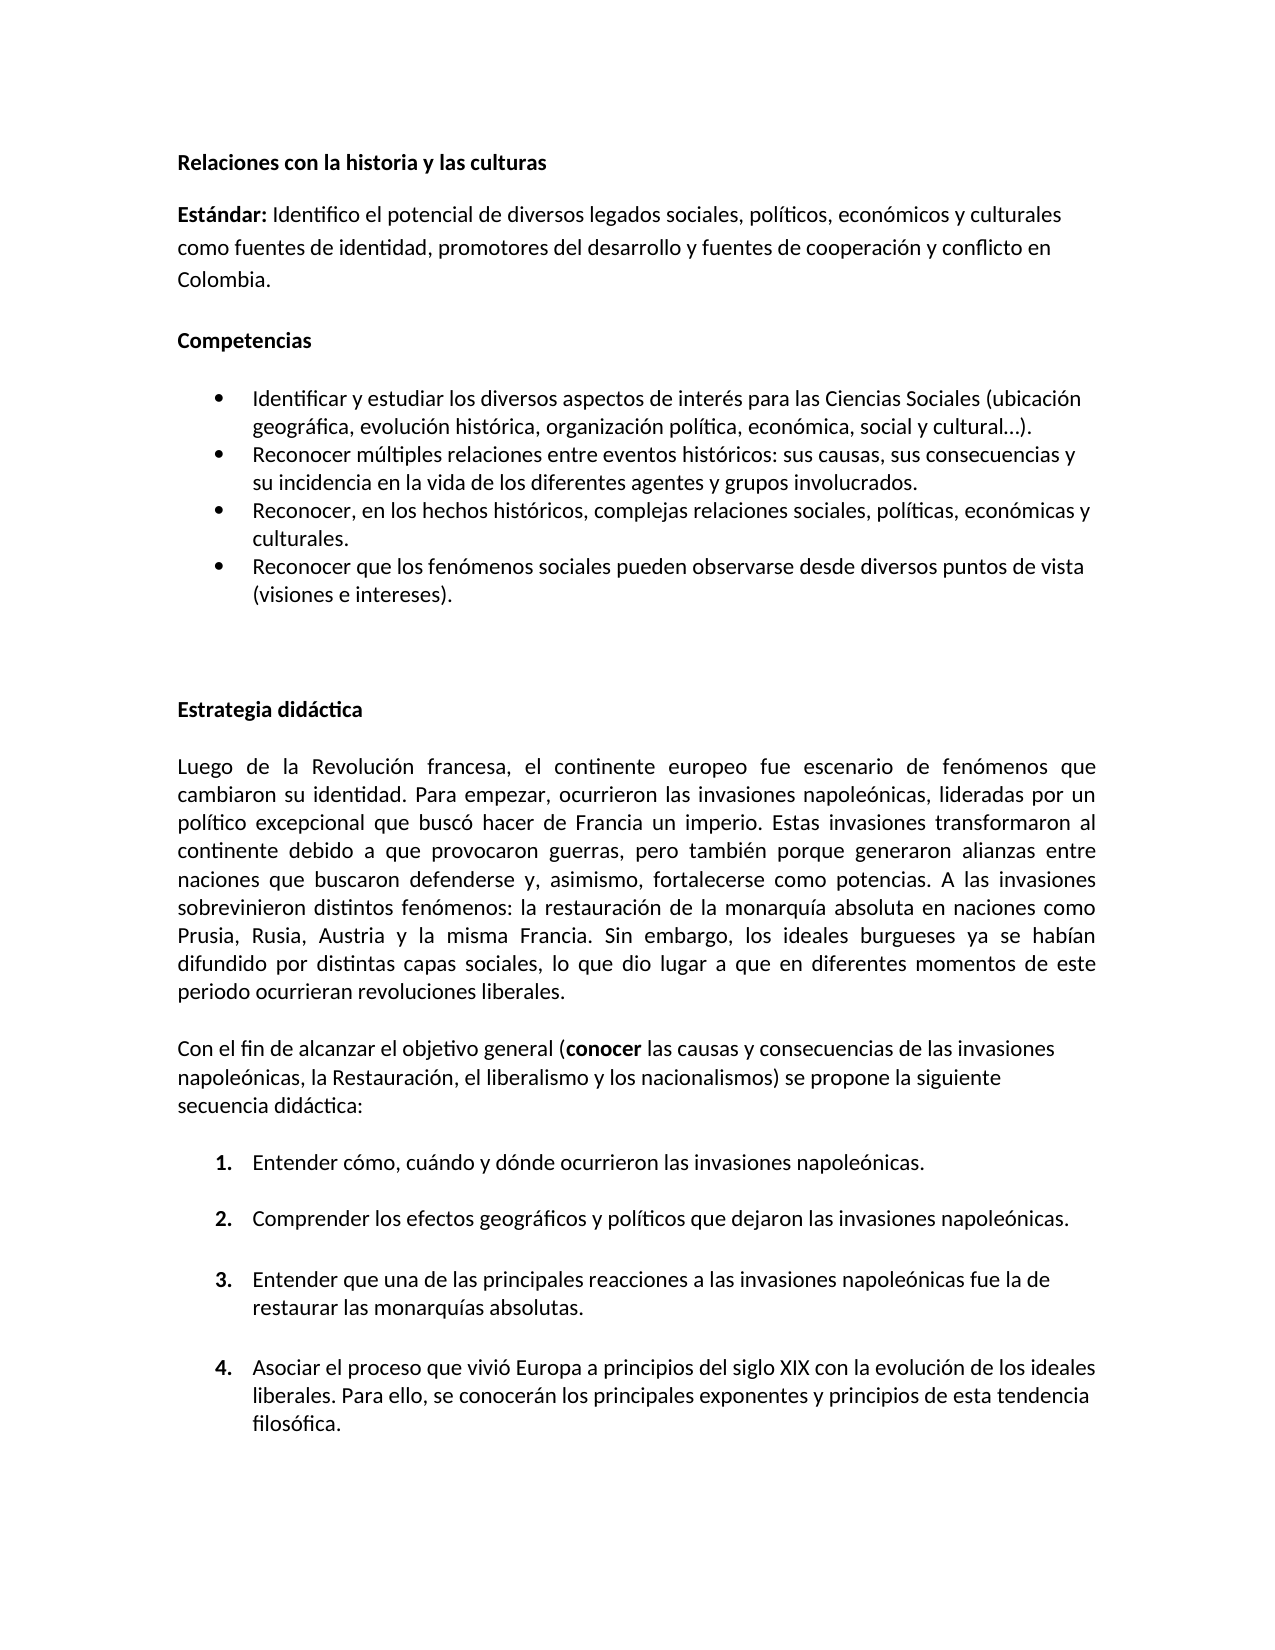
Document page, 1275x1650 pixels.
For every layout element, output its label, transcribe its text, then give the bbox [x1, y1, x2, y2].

text Estándar: Identiﬁco el potencial de diversos legados sociales, políticos, económicos y culturales como fuentes de identidad, promotores del desarrollo y fuentes de cooperación y conﬂicto en Colombia. [177, 201, 1098, 293]
list Asociar el proceso que vivió Europa a principios del siglo XIX con la evolución de los ideales liberales. Para ello, se conocerán los principales exponentes y principios de esta tendencia filosófica. [215, 1353, 1098, 1437]
list Entender que una de las principales reacciones a las invasiones napoleónicas fue la de restaurar las monarquías absolutas. [215, 1264, 1098, 1321]
list Reconocer que los fenómenos sociales pueden observarse desde diversos puntos de vista (visiones e intereses). [215, 552, 1098, 609]
text Luego de la Revolución francesa, el continente europeo fue escenario de fenómenos que cambiaron su identidad. Para empezar, ocurrieron las invasiones napoleónicas, lideradas por un político excepcional que buscó hacer de Francia un imperio. Estas invasiones transformaron al continente debido a que provocaron guerras, pero también porque generaron alianzas entre naciones que buscaron defenderse y, asimismo, fortalecerse como potencias. A las invasiones sobrevinieron distintos fenómenos: la restauración de la monarquía absoluta en naciones como Prusia, Rusia, Austria y la misma Francia. Sin embargo, los ideales burgueses ya se habían difundido por distintas capas sociales, lo que dio lugar a que en diferentes momentos de este periodo ocurrieran revoluciones liberales. [177, 752, 1098, 1005]
text Con el fin de alcanzar el objetivo general (conocer las causas y consecuencias de las invasiones napoleónicas, la Restauración, el liberalismo y los nacionalismos) se propone la siguiente secuencia didáctica: [177, 1034, 1098, 1119]
text Relaciones con la historia y las culturas [177, 148, 1098, 176]
list Reconocer múltiples relaciones entre eventos históricos: sus causas, sus consecuencias y su incidencia en la vida de los diferentes agentes y grupos involucrados. [215, 440, 1098, 496]
list Entender cómo, cuándo y dónde ocurrieron las invasiones napoleónicas. [215, 1148, 1098, 1176]
list Reconocer, en los hechos históricos, complejas relaciones sociales, políticas, económicas y culturales. [215, 496, 1098, 552]
list Identiﬁcar y estudiar los diversos aspectos de interés para las Ciencias Sociales (ubicación geográﬁca, evolución histórica, organización política, económica, social y cultural…). [215, 384, 1098, 440]
text Competencias [177, 326, 1085, 354]
list Comprender los efectos geográficos y políticos que dejaron las invasiones napoleónicas. [215, 1204, 1098, 1232]
text Estrategia didáctica [177, 695, 1098, 723]
